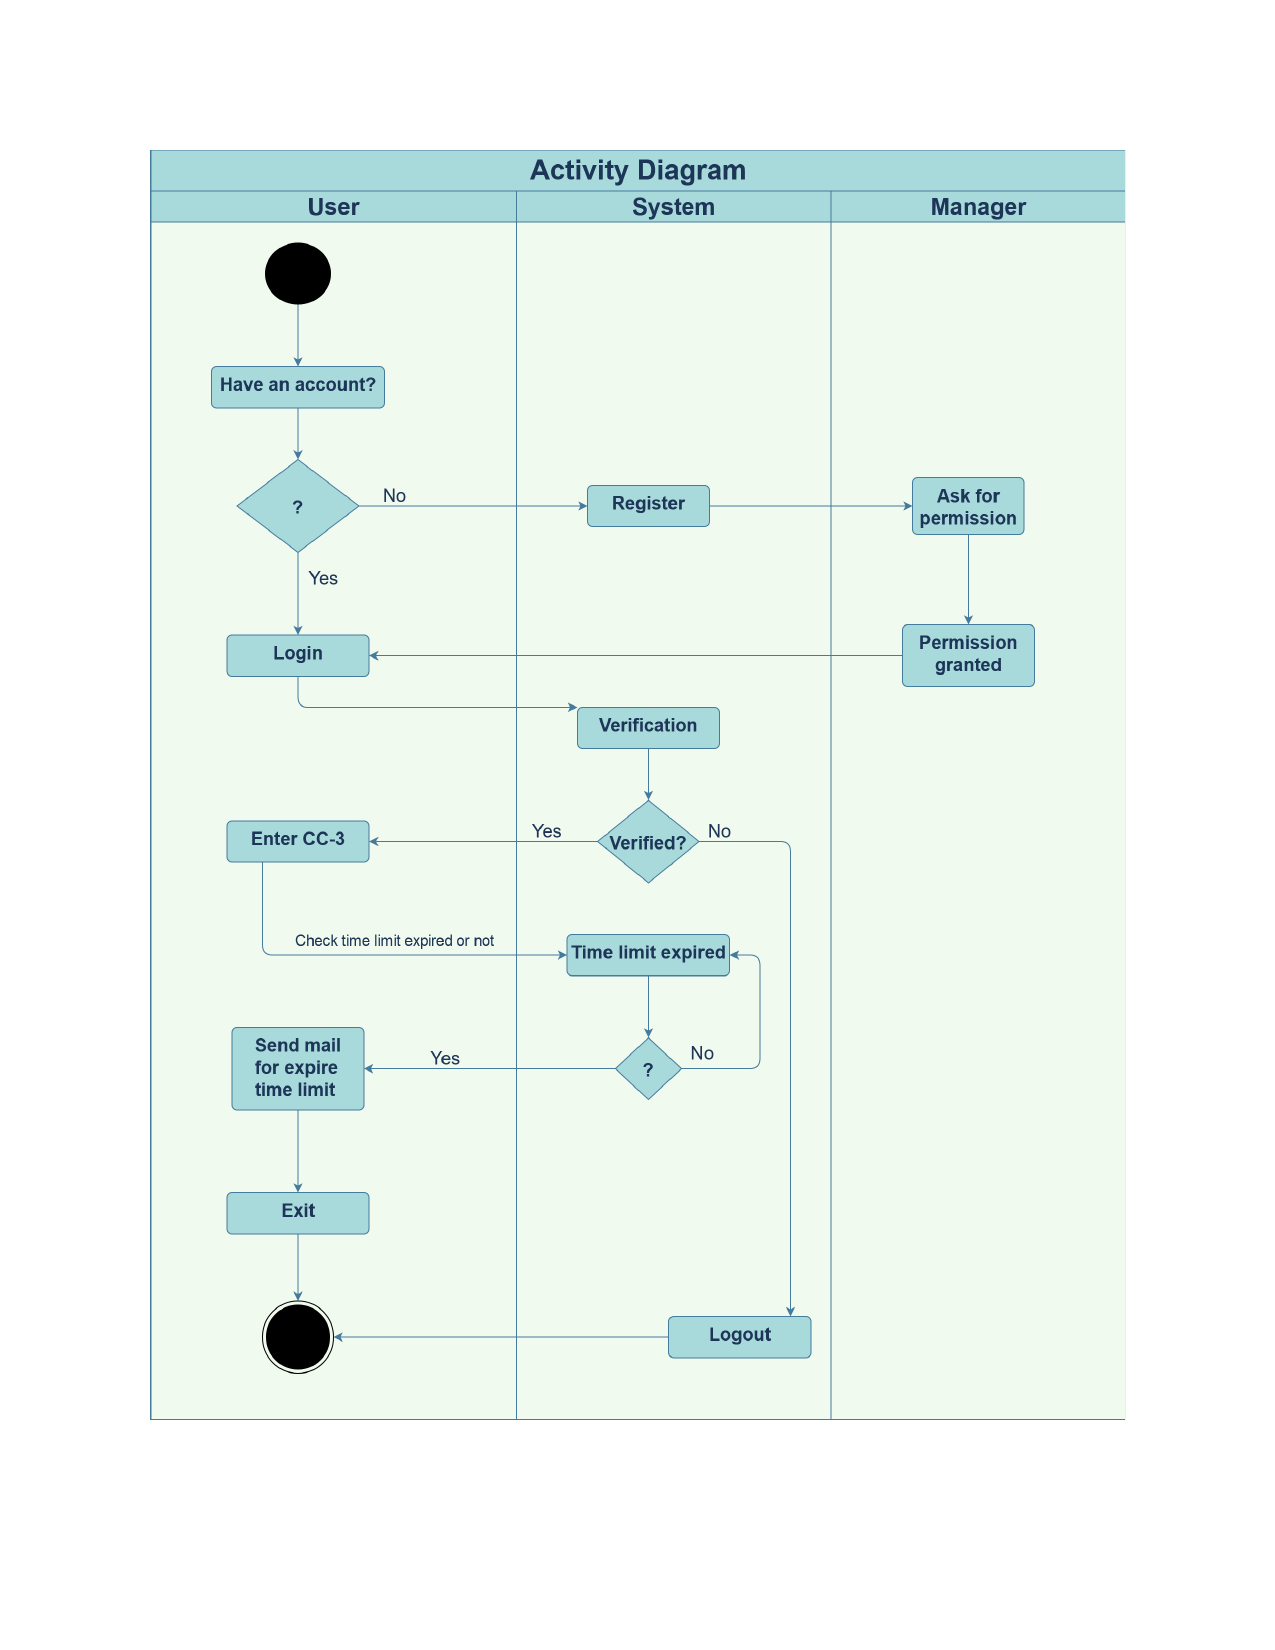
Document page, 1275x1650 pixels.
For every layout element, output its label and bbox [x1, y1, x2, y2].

picture [150, 150, 1125, 1420]
